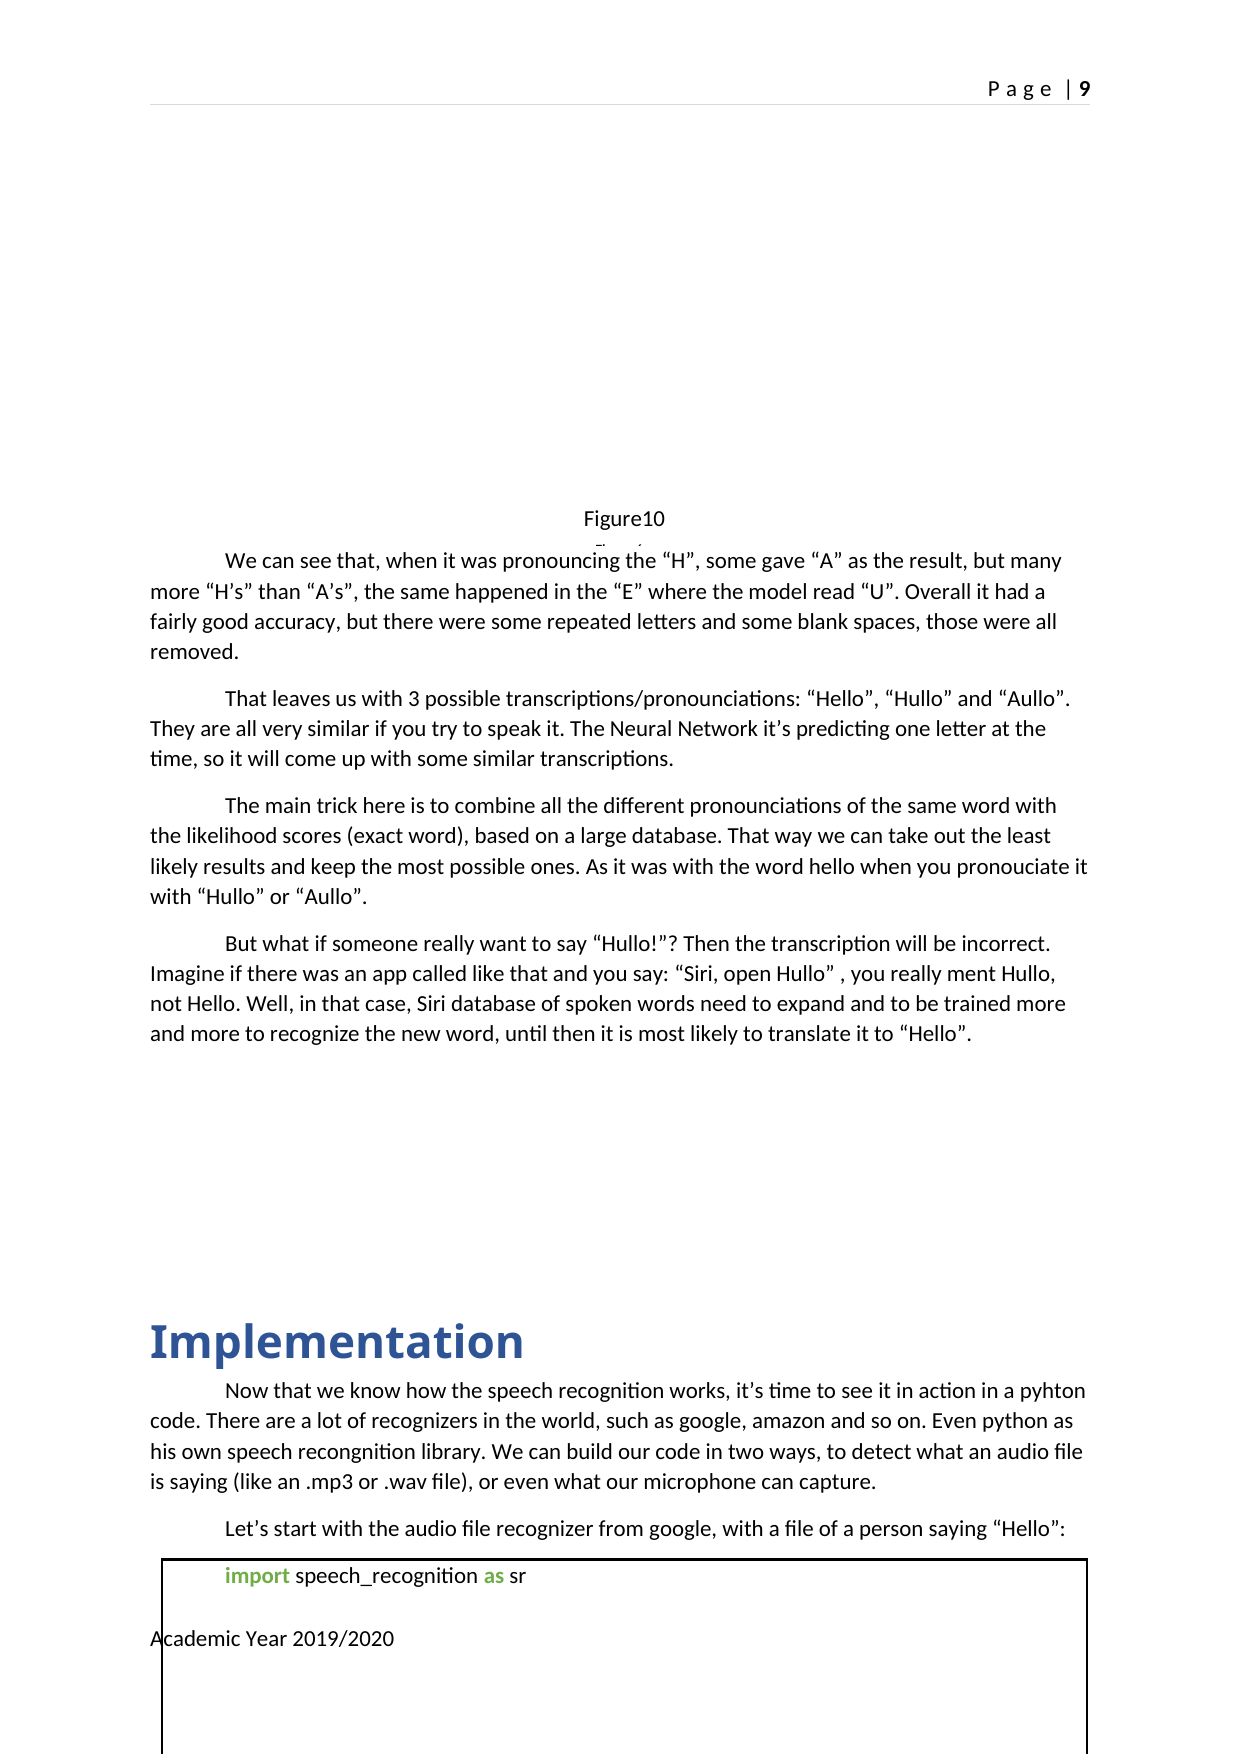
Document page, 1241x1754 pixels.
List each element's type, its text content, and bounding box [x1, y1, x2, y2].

text import speech_recognition as sr [150, 1561, 1090, 1589]
subtitle Implementation [150, 1309, 1090, 1372]
text Let’s start with the audio file recognizer from google, with a file of a person saying “Hello”: [150, 1514, 1090, 1542]
text The main trick here is to combine all the different pronounciations of the same word with the likelihood scores (exact word), based on a large database. That way we can take out the least likely results and keep the most possible ones. As it was with the word hello when you pronouciate it with “Hullo” or “Aullo”. [150, 791, 1090, 910]
text We can see that, when it was pronouncing the “H”, some gave “A” as the result, but many more “H’s” than “A’s”, the same happened in the “E” where the model read “U”. Overall it had a fairly good accuracy, but there were some repeated letters and some blank spaces, those were all removed. [150, 547, 1090, 665]
text That leaves us with 3 possible transcriptions/pronounciations: “Hello”, “Hullo” and “Aullo”. They are all very similar if you try to speak it. The Neural Network it’s predicting one letter at the time, so it will come up with some similar transcriptions. [150, 684, 1090, 773]
text But what if someone really want to say “Hullo!”? Then the transcription will be incorrect. Imagine if there was an app called like that and you say: “Siri, open Hullo” , you really ment Hullo, not Hello. Well, in that case, Siri database of spoken words need to expand and to be trained more and more to recognize the new word, until then it is most likely to translate it to “Hello”. [150, 929, 1090, 1048]
text Now that we know how the speech recognition works, it’s time to see it in action in a pyhton code. There are a lot of recognizers in the world, such as google, amazon and so on. Even python as his own speech recongnition library. We can build our code in two ways, to detect what an audio file is saying (like an .mp3 or .wav file), or even what our microphone can capture. [150, 1376, 1090, 1495]
